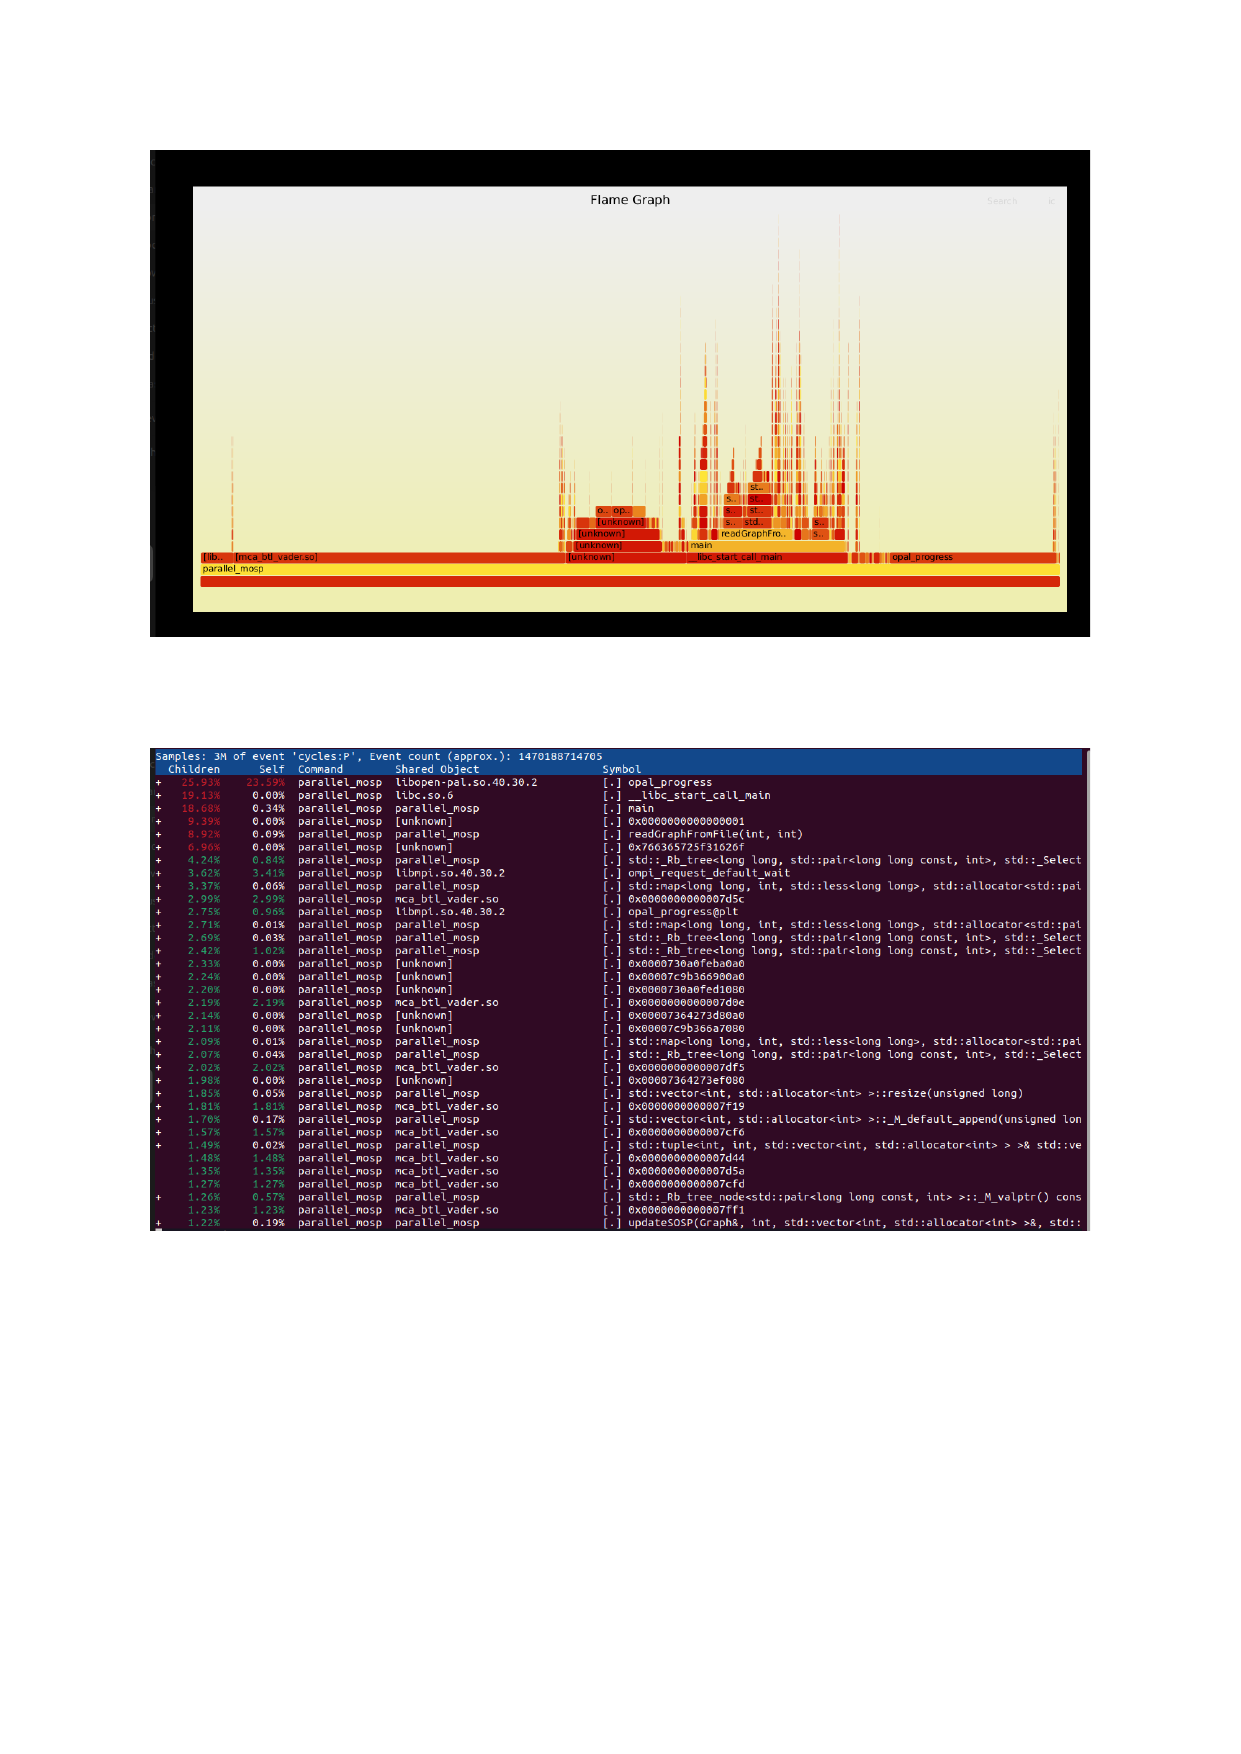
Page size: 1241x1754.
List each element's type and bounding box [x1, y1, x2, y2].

picture [150, 748, 1091, 1231]
picture [150, 150, 1091, 637]
